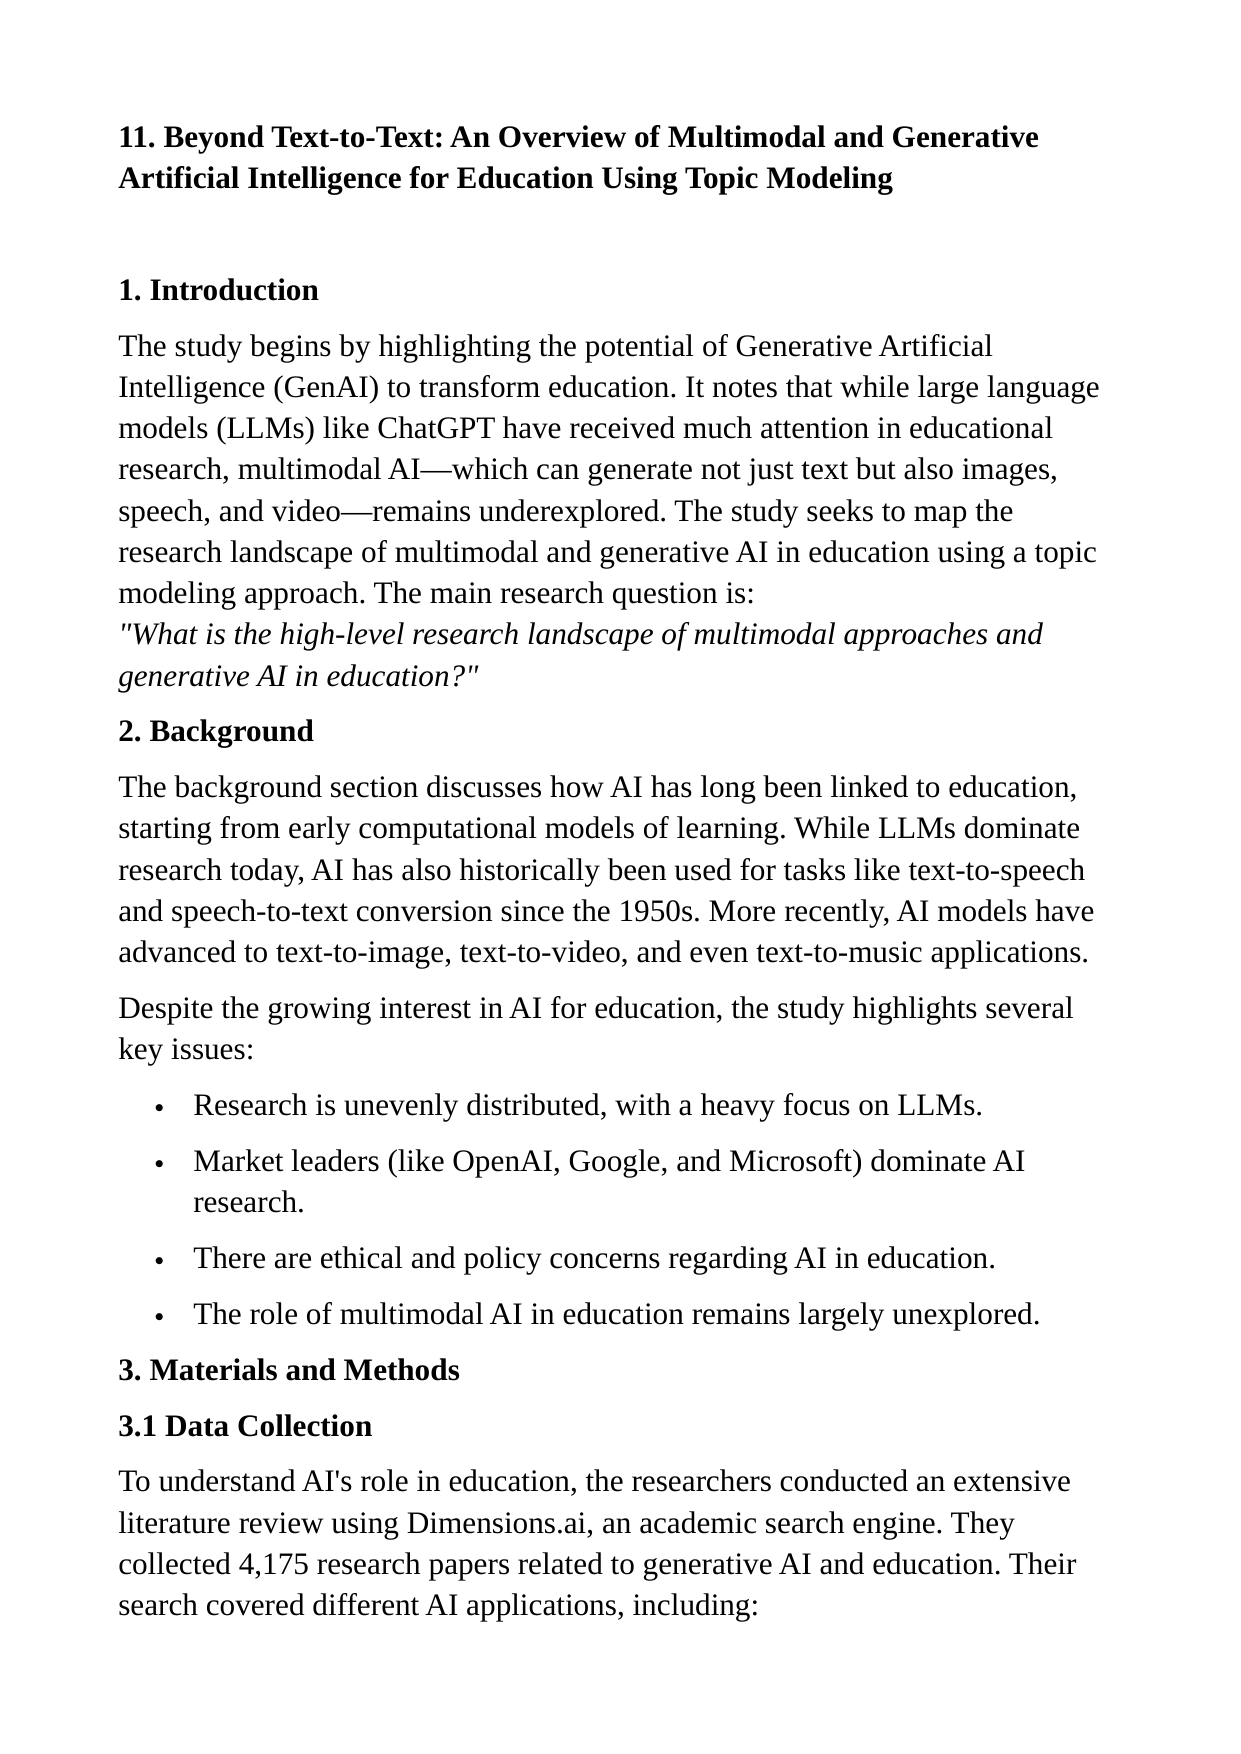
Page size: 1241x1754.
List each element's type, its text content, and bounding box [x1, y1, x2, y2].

text 1. Introduction [118, 271, 1122, 307]
list There are ethical and policy concerns regarding AI in education. [156, 1239, 1122, 1275]
text To understand AI's role in education, the researchers conducted an extensive literature review using Dimensions.ai, an academic search engine. They collected 4,175 research papers related to generative AI and education. Their search covered different AI applications, including: [118, 1463, 1122, 1622]
text 3. Materials and Methods [118, 1351, 1122, 1387]
list Research is unevenly distributed, with a heavy focus on LLMs. [156, 1086, 1122, 1122]
list Market leaders (like OpenAI, Google, and Microsoft) dominate AI research. [156, 1142, 1122, 1219]
list The role of multimodal AI in education remains largely unexplored. [156, 1295, 1122, 1331]
text The study begins by highlighting the potential of Generative Artificial Intelligence (GenAI) to transform education. It notes that while large language models (LLMs) like ChatGPT have received much attention in educational research, multimodal AI—which can generate not just text but also images, speech, and video—remains underexplored. The study seeks to map the research landscape of multimodal and generative AI in education using a topic modeling approach. The main research question is: "What is the high-level research landscape of multimodal approaches and generative AI in education?" [118, 327, 1122, 693]
text 3.1 Data Collection [118, 1407, 1122, 1443]
text Despite the growing interest in AI for education, the study highlights several key issues: [118, 989, 1122, 1067]
text 2. Background [118, 713, 1122, 749]
text The background section discusses how AI has long been linked to education, starting from early computational models of learning. While LLMs dominate research today, AI has also historically been used for tasks like text-to-speech and speech-to-text conversion since the 1950s. More recently, AI models have advanced to text-to-image, text-to-video, and even text-to-music applications. [118, 768, 1122, 969]
text 11. Beyond Text-to-Text: An Overview of Multimodal and Generative Artificial Intelligence for Education Using Topic Modeling [118, 118, 1122, 195]
